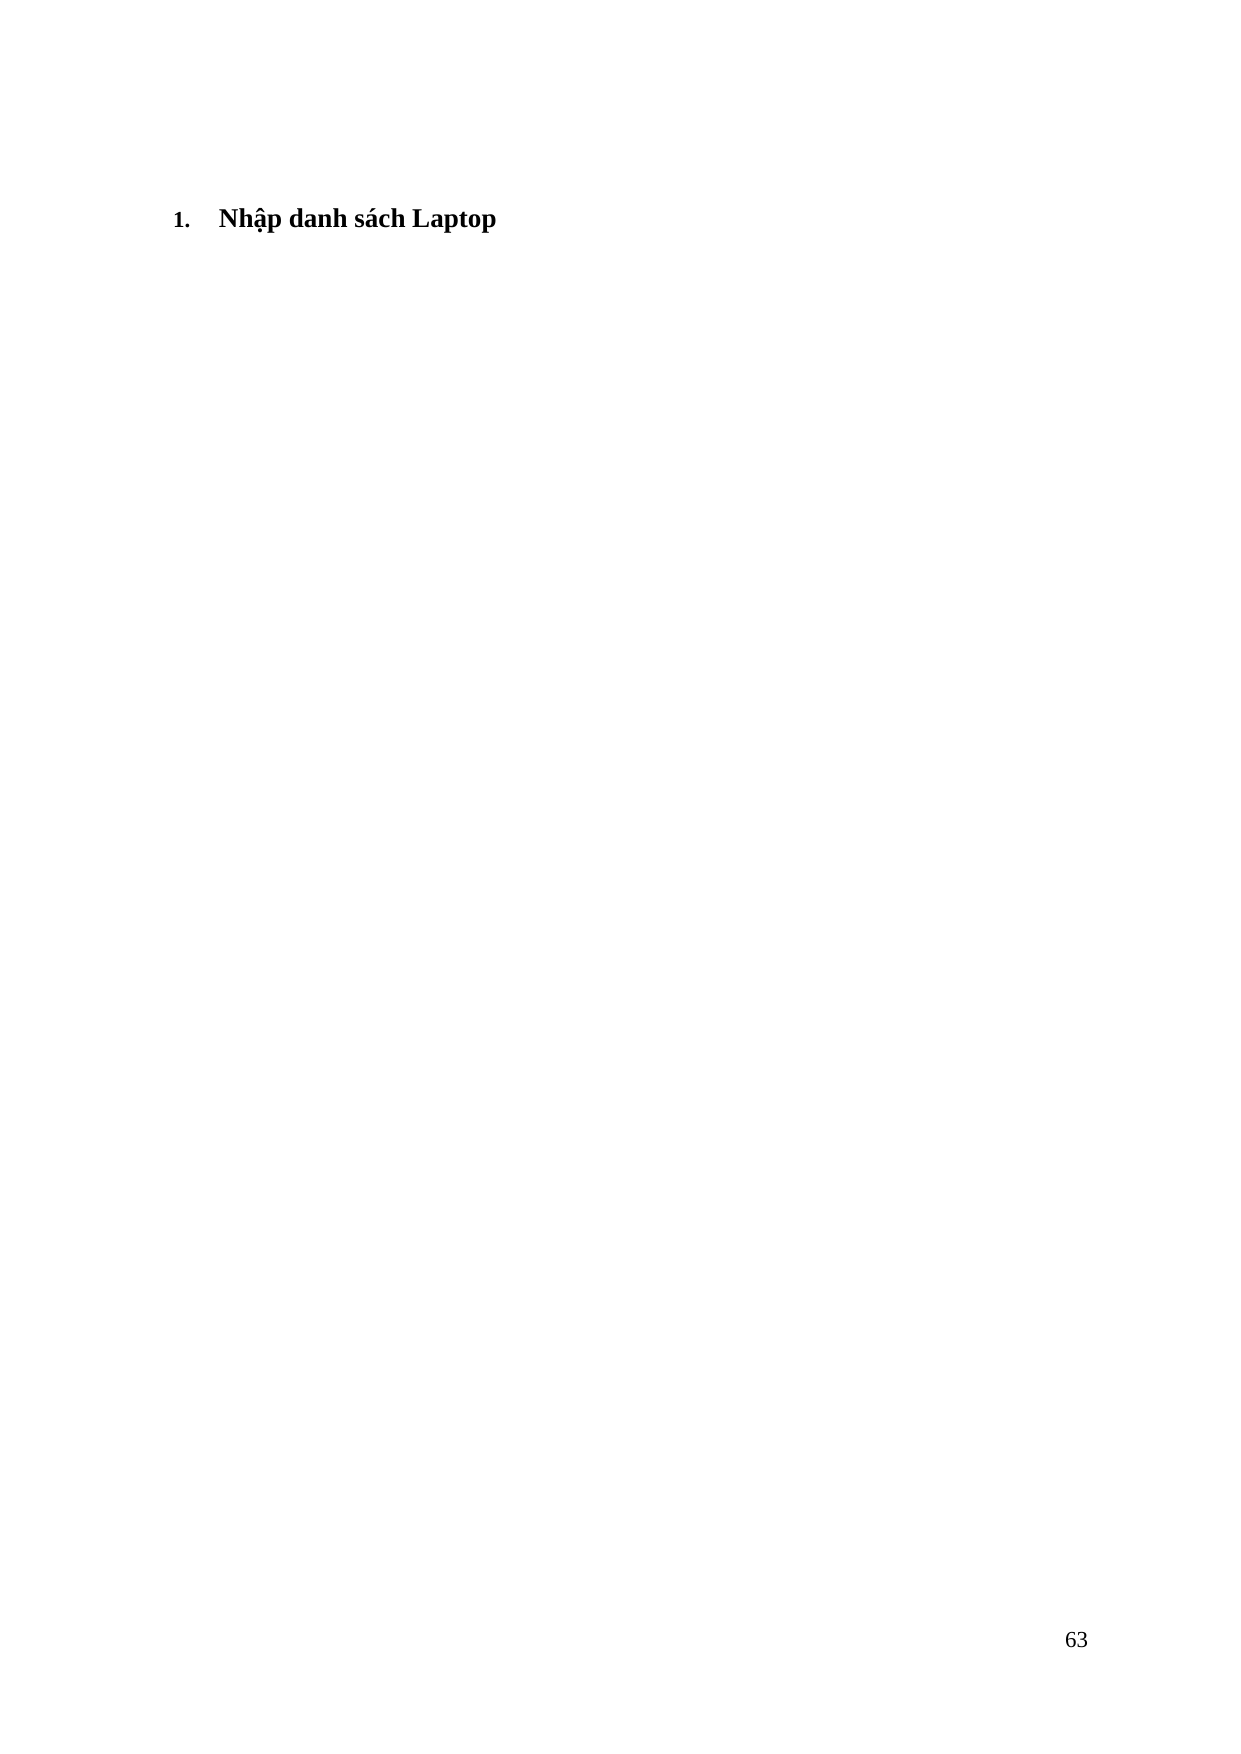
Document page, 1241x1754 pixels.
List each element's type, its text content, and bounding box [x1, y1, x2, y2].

subtitle Nhập danh sách Laptop [173, 202, 1132, 234]
